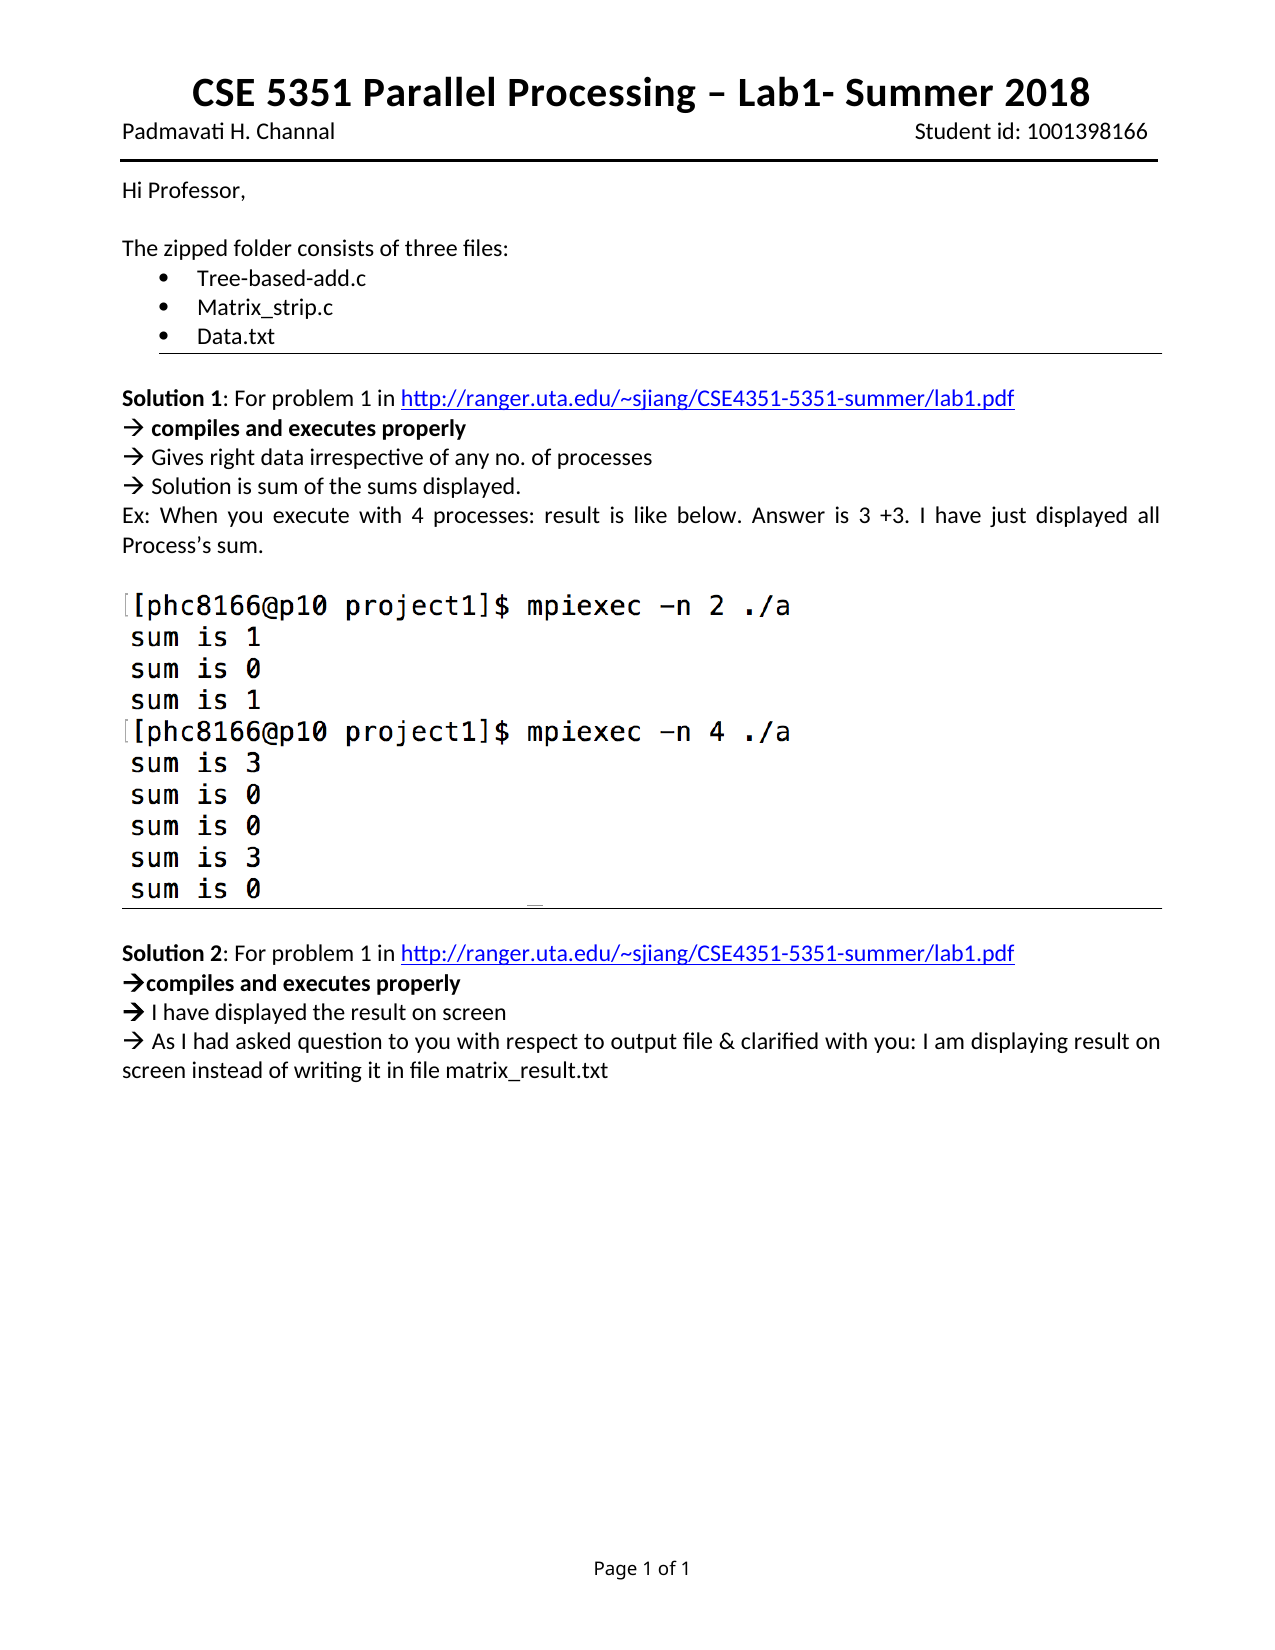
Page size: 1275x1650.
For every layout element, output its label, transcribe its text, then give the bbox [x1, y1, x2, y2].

text Gives right data irrespective of any no. of processes [122, 442, 1162, 471]
text Solution 1: For problem 1 in http://ranger.uta.edu/~sjiang/CSE4351-5351-summer/lab1.pdf [122, 383, 1162, 413]
text Solution is sum of the sums displayed. [122, 471, 1162, 501]
text CSE 5351 Parallel Processing – Lab1- Summer 2018 [122, 66, 1162, 116]
list Data.txt [159, 321, 1162, 353]
text The zipped folder consists of three files: [122, 233, 1162, 263]
text As I had asked question to you with respect to output file & clarified with you: I am displaying result on screen instead of writing it in file matrix_result.txt [122, 1026, 1162, 1085]
picture [121, 588, 859, 906]
text compiles and executes properly [122, 968, 1162, 997]
list Tree-based-add.c [159, 263, 1162, 292]
text I have displayed the result on screen [122, 997, 1162, 1026]
text Hi Professor, [122, 175, 1162, 204]
text Ex: When you execute with 4 processes: result is like below. Answer is 3 +3. I have just displayed all Process’s sum. [122, 501, 1162, 559]
list Matrix_strip.c [159, 292, 1162, 321]
text compiles and executes properly [122, 413, 1162, 442]
text Padmavati H. Channal Student id: 1001398166 [122, 116, 1162, 146]
text Solution 2: For problem 1 in http://ranger.uta.edu/~sjiang/CSE4351-5351-summer/lab1.pdf [122, 938, 1162, 968]
